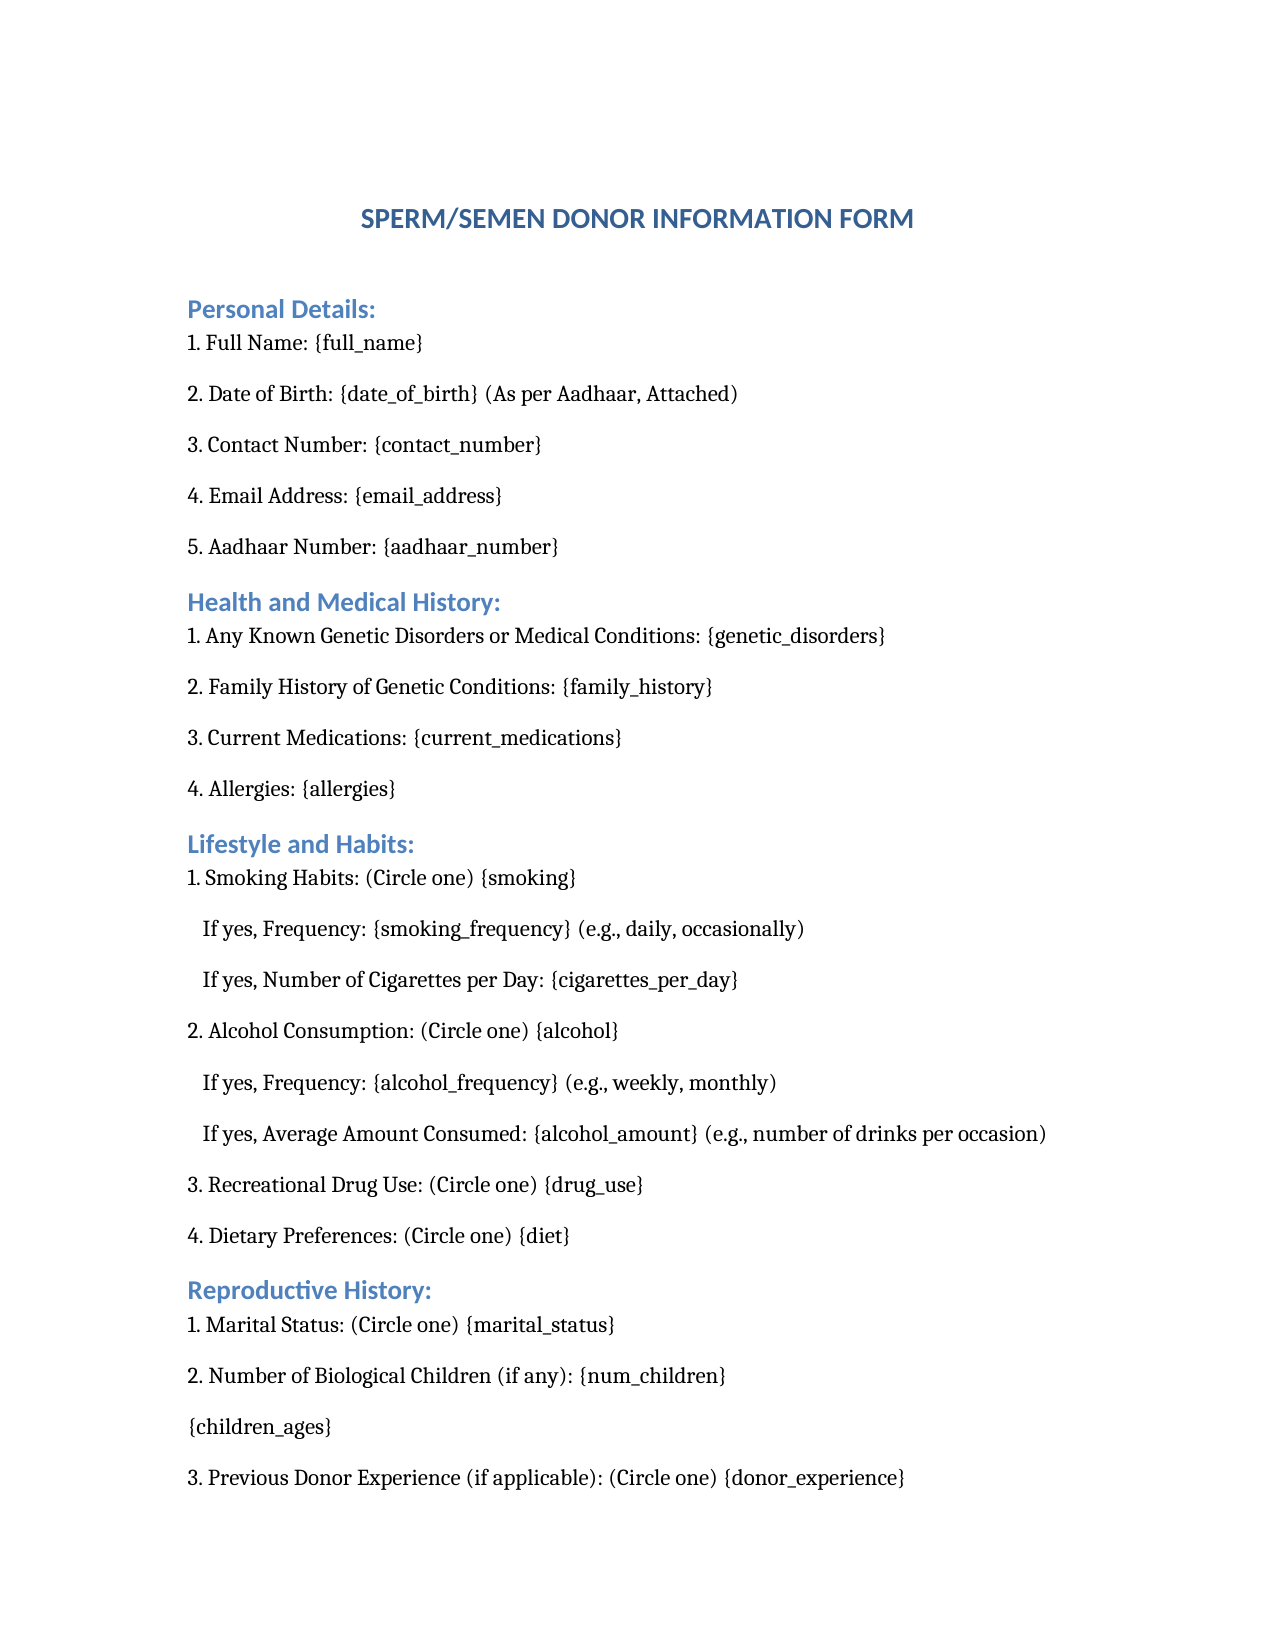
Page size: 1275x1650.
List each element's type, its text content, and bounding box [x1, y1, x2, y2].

text If yes, Average Amount Consumed: {alcohol_amount} (e.g., number of drinks per occasion) [187, 1120, 1087, 1147]
text 2. Family History of Genetic Conditions: {family_history} [187, 674, 1087, 700]
subtitle Health and Medical History: [187, 585, 1087, 618]
subtitle Personal Details: [187, 292, 1087, 325]
text 1. Any Known Genetic Disorders or Medical Conditions: {genetic_disorders} [187, 623, 1087, 649]
text 2. Number of Biological Children (if any): {num_children} [187, 1362, 1087, 1389]
text 3. Recreational Drug Use: (Circle one) {drug_use} [187, 1171, 1087, 1198]
text 4. Email Address: {email_address} [187, 483, 1087, 509]
text 4. Dietary Preferences: (Circle one) {diet} [187, 1222, 1087, 1249]
text If yes, Number of Cigarettes per Day: {cigarettes_per_day} [187, 967, 1087, 993]
subtitle SPERM/SEMEN DONOR INFORMATION FORM [187, 200, 1087, 236]
text 3. Current Medications: {current_medications} [187, 725, 1087, 751]
text {children_ages} [187, 1413, 1087, 1440]
text If yes, Frequency: {alcohol_frequency} (e.g., weekly, monthly) [187, 1069, 1087, 1096]
text 3. Contact Number: {contact_number} [187, 432, 1087, 458]
text 4. Allergies: {allergies} [187, 776, 1087, 802]
text If yes, Frequency: {smoking_frequency} (e.g., daily, occasionally) [187, 916, 1087, 942]
text 5. Aadhaar Number: {aadhaar_number} [187, 534, 1087, 560]
subtitle Reproductive History: [187, 1273, 1087, 1306]
text 2. Date of Birth: {date_of_birth} (As per Aadhaar, Attached) [187, 381, 1087, 407]
text 1. Smoking Habits: (Circle one) {smoking} [187, 865, 1087, 891]
text 1. Marital Status: (Circle one) {marital_status} [187, 1311, 1087, 1338]
text 2. Alcohol Consumption: (Circle one) {alcohol} [187, 1018, 1087, 1044]
subtitle Lifestyle and Habits: [187, 827, 1087, 860]
text 1. Full Name: {full_name} [187, 330, 1087, 356]
text 3. Previous Donor Experience (if applicable): (Circle one) {donor_experience} [187, 1464, 1087, 1491]
